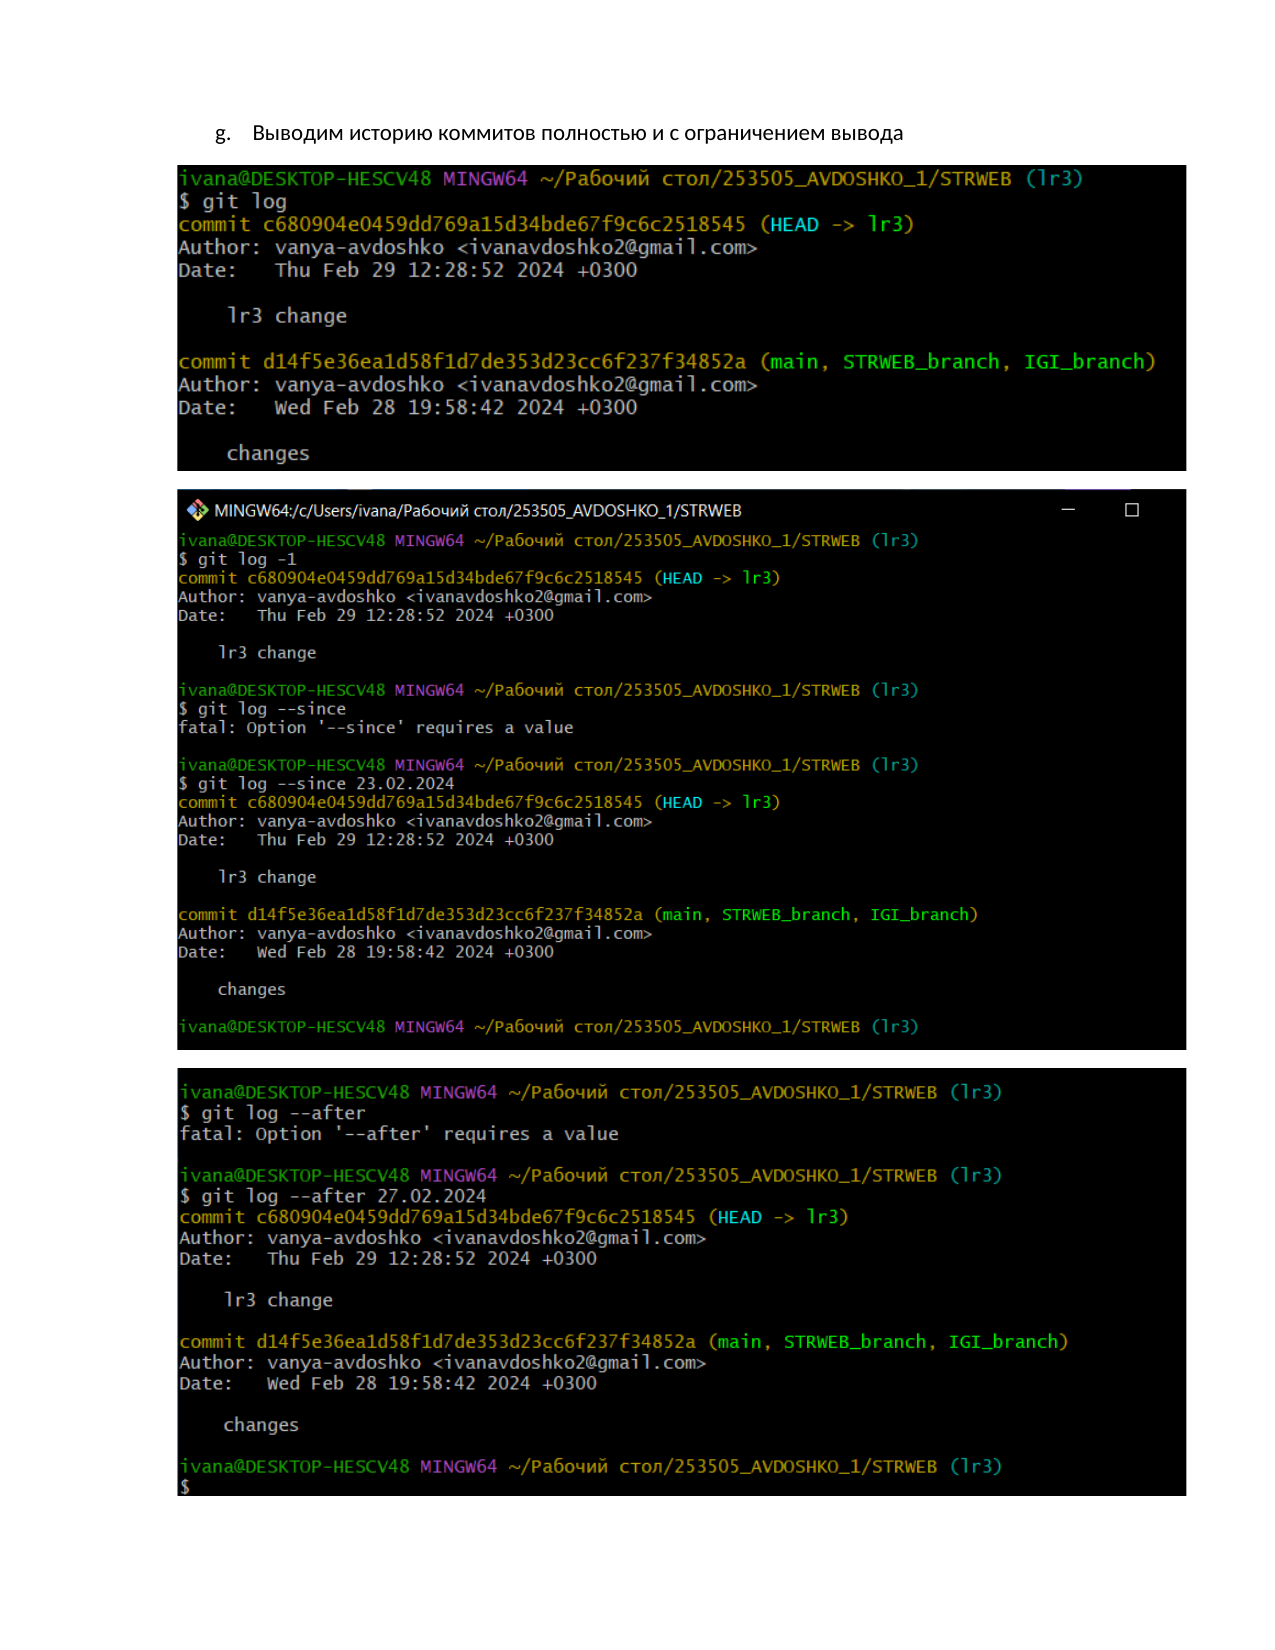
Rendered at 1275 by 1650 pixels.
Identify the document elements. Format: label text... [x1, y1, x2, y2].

picture [177, 489, 1187, 1050]
picture [177, 165, 1187, 471]
list Выводим историю коммитов полностью и с ограничением вывода [215, 118, 1186, 146]
picture [177, 1068, 1187, 1496]
